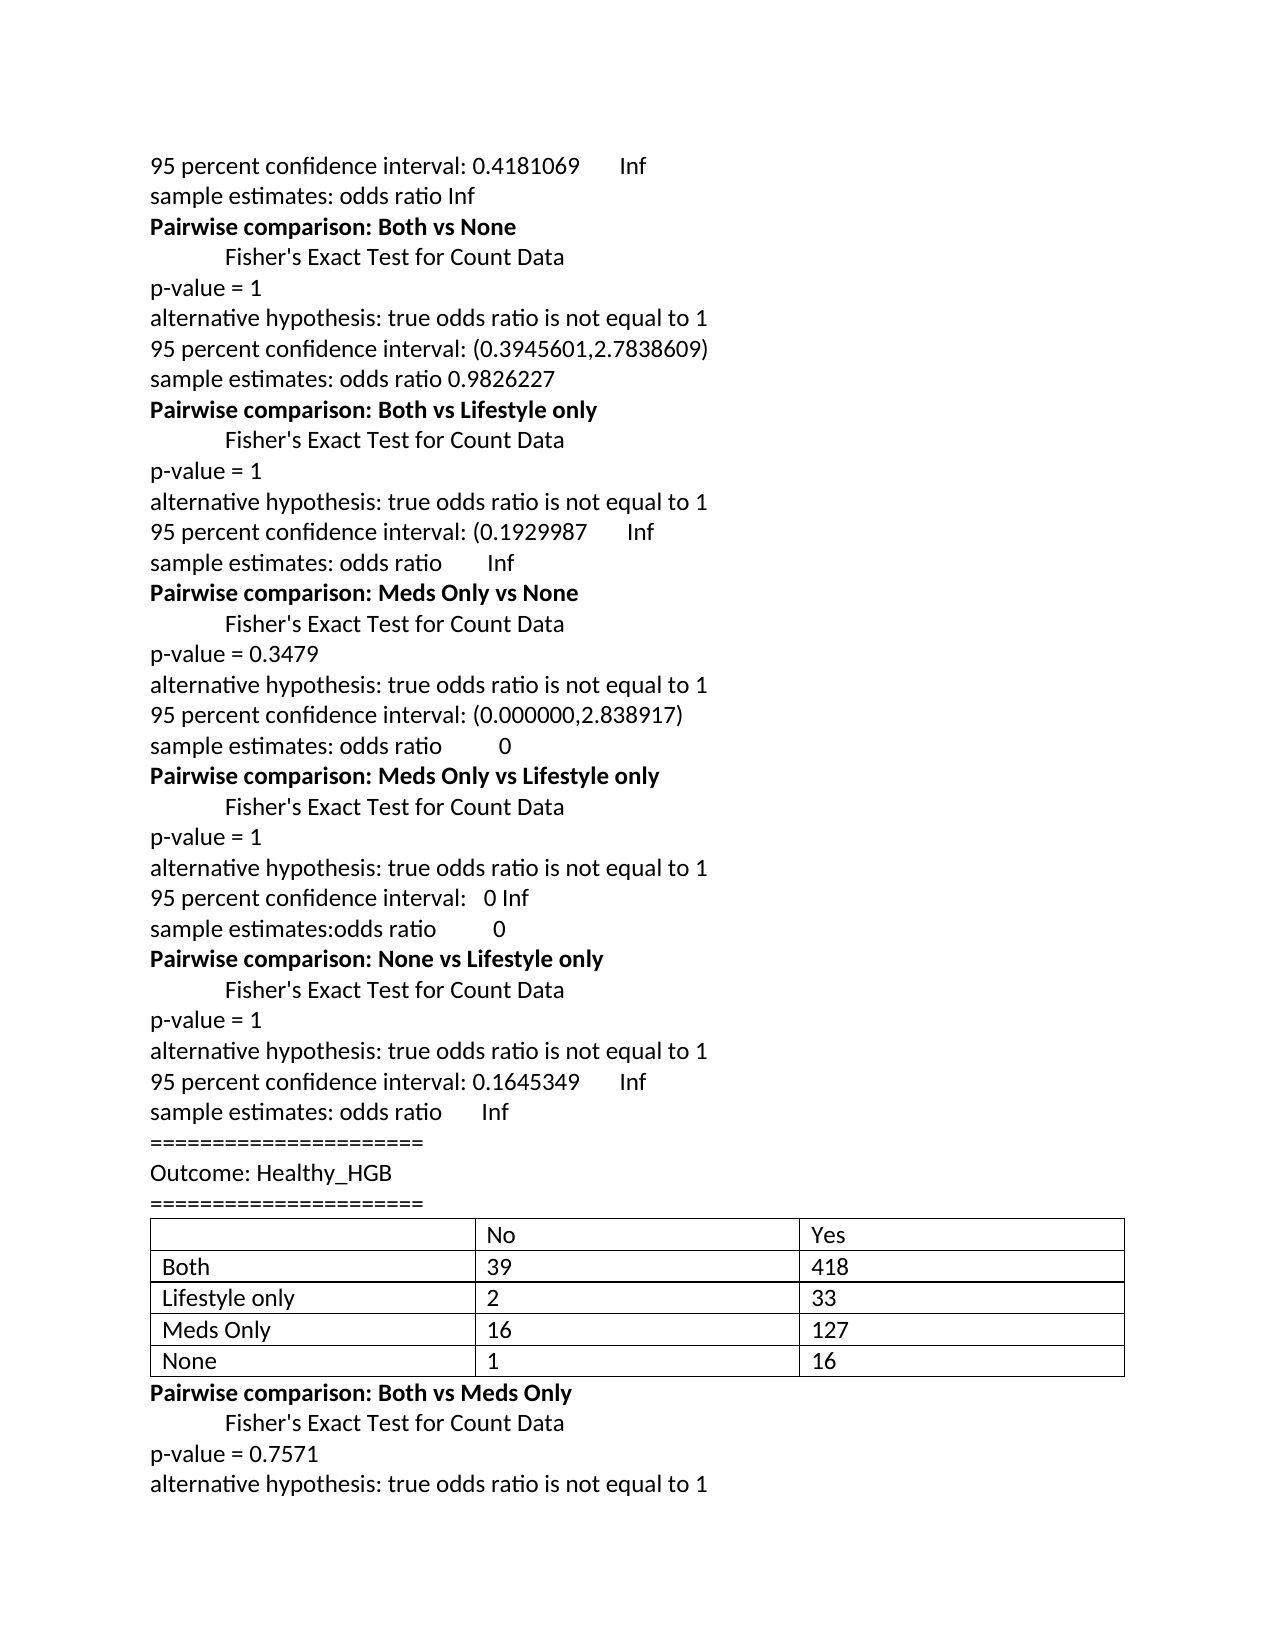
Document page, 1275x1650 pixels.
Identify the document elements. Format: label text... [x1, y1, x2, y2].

text Pairwise comparison: Both vs Meds Only [150, 1377, 1125, 1408]
text alternative hypothesis: true odds ratio is not equal to 1 [150, 303, 1125, 333]
text 95 percent confidence interval: (0.000000,2.838917) [150, 699, 1125, 730]
text sample estimates: odds ratio Inf [150, 1096, 1125, 1127]
table_cell 2 [476, 1283, 799, 1313]
table_header Yes [800, 1219, 1124, 1250]
text sample estimates: odds ratio 0.9826227 [150, 364, 1125, 394]
text alternative hypothesis: true odds ratio is not equal to 1 [150, 1469, 1125, 1499]
text Pairwise comparison: None vs Lifestyle only [150, 943, 1125, 974]
table_cell Both [151, 1251, 475, 1281]
text 95 percent confidence interval: 0 Inf [150, 882, 1125, 913]
text p-value = 1 [150, 1004, 1125, 1035]
table_header No [476, 1219, 799, 1250]
text p-value = 1 [150, 821, 1125, 852]
text Fisher's Exact Test for Count Data [150, 242, 1125, 272]
table_cell 16 [800, 1346, 1124, 1376]
text alternative hypothesis: true odds ratio is not equal to 1 [150, 669, 1125, 699]
text Fisher's Exact Test for Count Data [150, 425, 1125, 455]
text Fisher's Exact Test for Count Data [150, 608, 1125, 638]
table_cell Lifestyle only [151, 1283, 475, 1313]
text 95 percent confidence interval: (0.3945601,2.7838609) [150, 333, 1125, 364]
text sample estimates: odds ratio Inf [150, 547, 1125, 577]
text p-value = 1 [150, 455, 1125, 486]
table_cell 418 [800, 1251, 1124, 1281]
text 95 percent confidence interval: 0.4181069 Inf [150, 150, 1125, 181]
text Pairwise comparison: Both vs None [150, 211, 1125, 242]
text Pairwise comparison: Meds Only vs None [150, 577, 1125, 608]
text ====================== [150, 1127, 1125, 1157]
table_cell 16 [476, 1314, 799, 1344]
text sample estimates: odds ratio 0 [150, 730, 1125, 760]
text Fisher's Exact Test for Count Data [150, 1408, 1125, 1438]
text 95 percent confidence interval: 0.1645349 Inf [150, 1066, 1125, 1096]
text alternative hypothesis: true odds ratio is not equal to 1 [150, 486, 1125, 516]
text 95 percent confidence interval: (0.1929987 Inf [150, 516, 1125, 547]
text sample estimates: odds ratio Inf [150, 181, 1125, 211]
text ====================== [150, 1188, 1125, 1218]
text alternative hypothesis: true odds ratio is not equal to 1 [150, 1035, 1125, 1066]
text Fisher's Exact Test for Count Data [150, 974, 1125, 1004]
table_cell 33 [800, 1283, 1124, 1313]
text Outcome: Healthy_HGB [150, 1157, 1125, 1188]
text sample estimates:odds ratio 0 [150, 913, 1125, 943]
text alternative hypothesis: true odds ratio is not equal to 1 [150, 852, 1125, 882]
table_cell 1 [476, 1346, 799, 1376]
text p-value = 0.3479 [150, 638, 1125, 669]
text Pairwise comparison: Meds Only vs Lifestyle only [150, 760, 1125, 791]
text Pairwise comparison: Both vs Lifestyle only [150, 394, 1125, 425]
table_cell None [151, 1346, 475, 1376]
table_cell Meds Only [151, 1314, 475, 1344]
text Fisher's Exact Test for Count Data [150, 791, 1125, 821]
text p-value = 1 [150, 272, 1125, 303]
table_header [151, 1219, 475, 1250]
table_cell 39 [476, 1251, 799, 1281]
text p-value = 0.7571 [150, 1438, 1125, 1469]
table_cell 127 [800, 1314, 1124, 1344]
